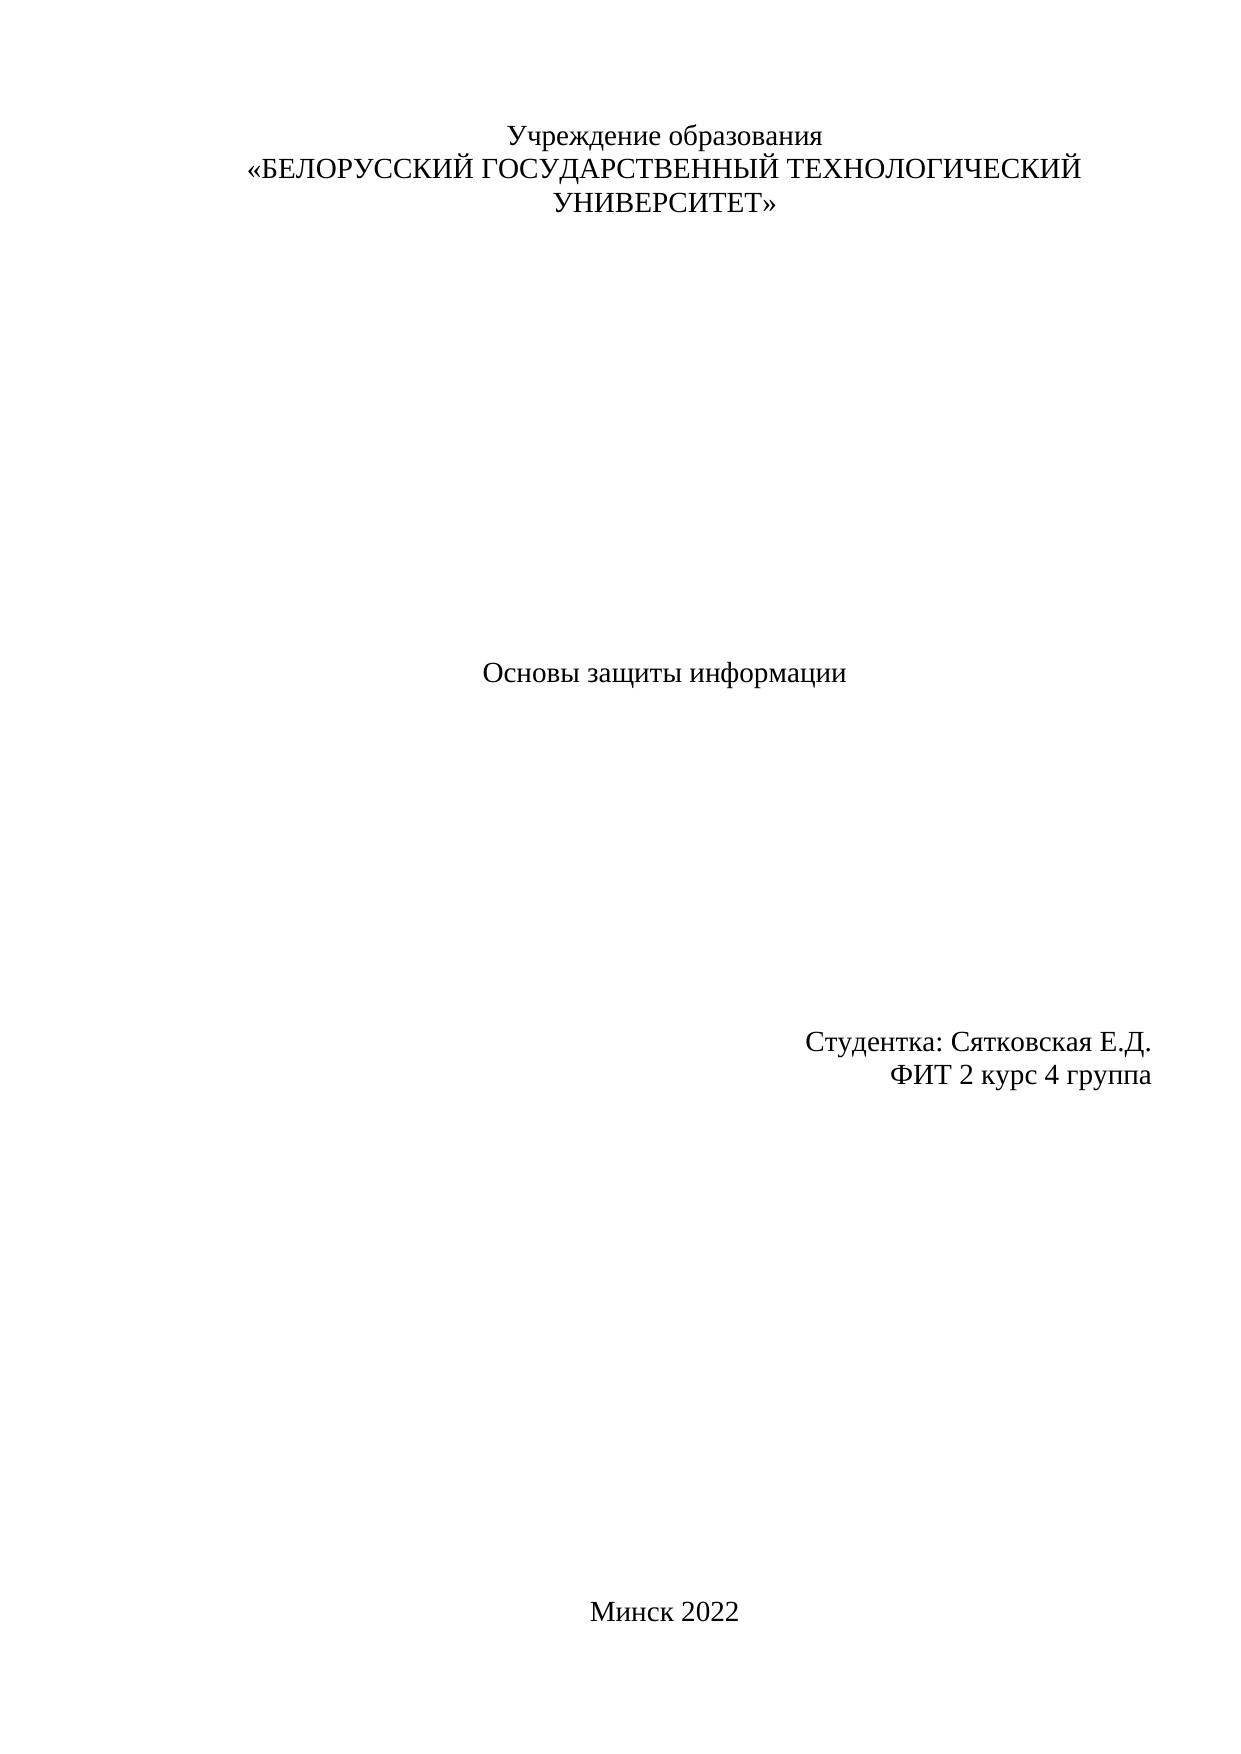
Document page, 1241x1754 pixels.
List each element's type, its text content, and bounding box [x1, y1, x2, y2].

text Студентка: Сятковская Е.Д. [177, 1024, 1152, 1057]
text Учреждение образования [177, 118, 1152, 152]
text Минск 2022 [177, 1594, 1152, 1627]
text Основы защиты информации [177, 655, 1152, 688]
text ФИТ 2 курс 4 группа [177, 1057, 1152, 1091]
text «БЕЛОРУССКИЙ ГОСУДАРСТВЕННЫЙ ТЕХНОЛОГИЧЕСКИЙ УНИВЕРСИТЕТ» [177, 152, 1152, 219]
